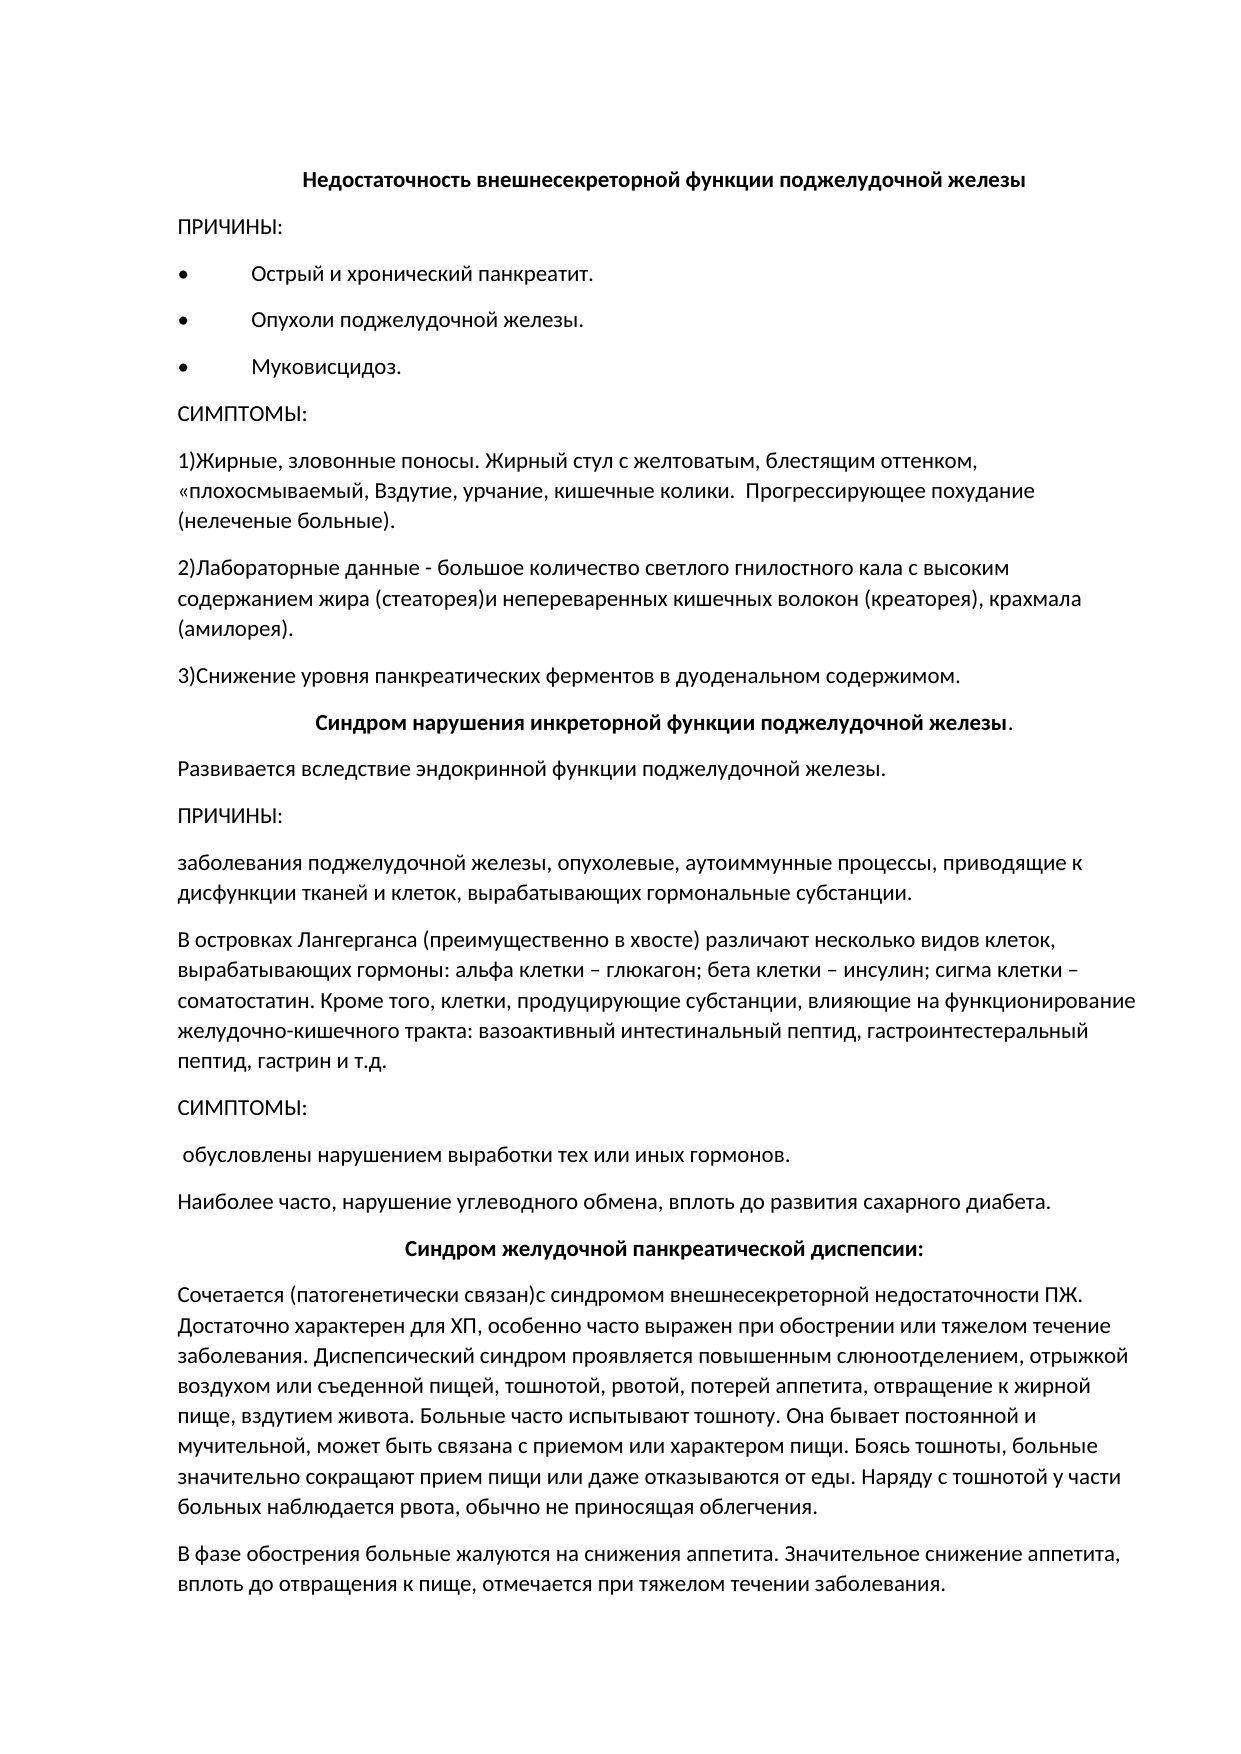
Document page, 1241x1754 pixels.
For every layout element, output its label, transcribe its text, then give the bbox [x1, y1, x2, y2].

text СИМПТОМЫ: [177, 1093, 1152, 1121]
text 1)Жирные, зловонные поносы. Жирный стул с желтоватым, блестящим оттенком, «плохосмываемый, Вздутие, урчание, кишечные колики. Прогрессирующее похудание (нелеченые больные). [177, 446, 1152, 535]
text ПРИЧИНЫ: [177, 212, 1152, 240]
text 2)Лабораторные данные - большое количество светлого гнилостного кала с высоким содержанием жира (стеаторея)и непереваренных кишечных волокон (креаторея), крахмала (амилорея). [177, 553, 1152, 642]
text В островках Лангерганса (преимущественно в хвосте) различают несколько видов клеток, вырабатывающих гормоны: альфа клетки – глюкагон; бета клетки – инсулин; сигма клетки – соматостатин. Кроме того, клетки, продуцирующие субстанции, влияющие на функционирование желудочно-кишечного тракта: вазоактивный интестинальный пептид, гастроинтестеральный пептид, гастрин и т.д. [177, 925, 1152, 1074]
text • Острый и хронический панкреатит. [177, 259, 1152, 287]
text обусловлены нарушением выработки тех или иных гормонов. [177, 1140, 1152, 1168]
text • Опухоли поджелудочной железы. [177, 306, 1152, 334]
text ПРИЧИНЫ: [177, 801, 1152, 829]
text 3)Снижение уровня панкреатических ферментов в дуоденальном содержимом. [177, 661, 1152, 689]
text Синдром нарушения инкреторной функции поджелудочной железы. [177, 708, 1152, 736]
text заболевания поджелудочной железы, опухолевые, аутоиммунные процессы, приводящие к дисфункции тканей и клеток, вырабатывающих гормональные субстанции. [177, 848, 1152, 907]
text • Муковисцидоз. [177, 352, 1152, 381]
text Наиболее часто, нарушение углеводного обмена, вплоть до развития сахарного диабета. [177, 1187, 1152, 1215]
text Сочетается (патогенетически связан)с синдромом внешнесекреторной недостаточности ПЖ. Достаточно характерен для ХП, особенно часто выражен при обострении или тяжелом течение заболевания. Диспепсический синдром проявляется повышенным слюноотделением, отрыжкой воздухом или съеденной пищей, тошнотой, рвотой, потерей аппетита, отвращение к жирной пище, вздутием живота. Больные часто испытывают тошноту. Она бывает постоянной и мучительной, может быть связана с приемом или характером пищи. Боясь тошноты, больные значительно сокращают прием пищи или даже отказываются от еды. Наряду с тошнотой у части больных наблюдается рвота, обычно не приносящая облегчения. [177, 1281, 1152, 1520]
text Развивается вследствие эндокринной функции поджелудочной железы. [177, 754, 1152, 783]
text Недостаточность внешнесекреторной функции поджелудочной железы [177, 165, 1152, 193]
text Синдром желудочной панкреатической диспепсии: [177, 1234, 1152, 1262]
text В фазе обострения больные жалуются на снижения аппетита. Значительное снижение аппетита, вплоть до отвращения к пище, отмечается при тяжелом течении заболевания. [177, 1539, 1152, 1597]
text СИМПТОМЫ: [177, 399, 1152, 427]
